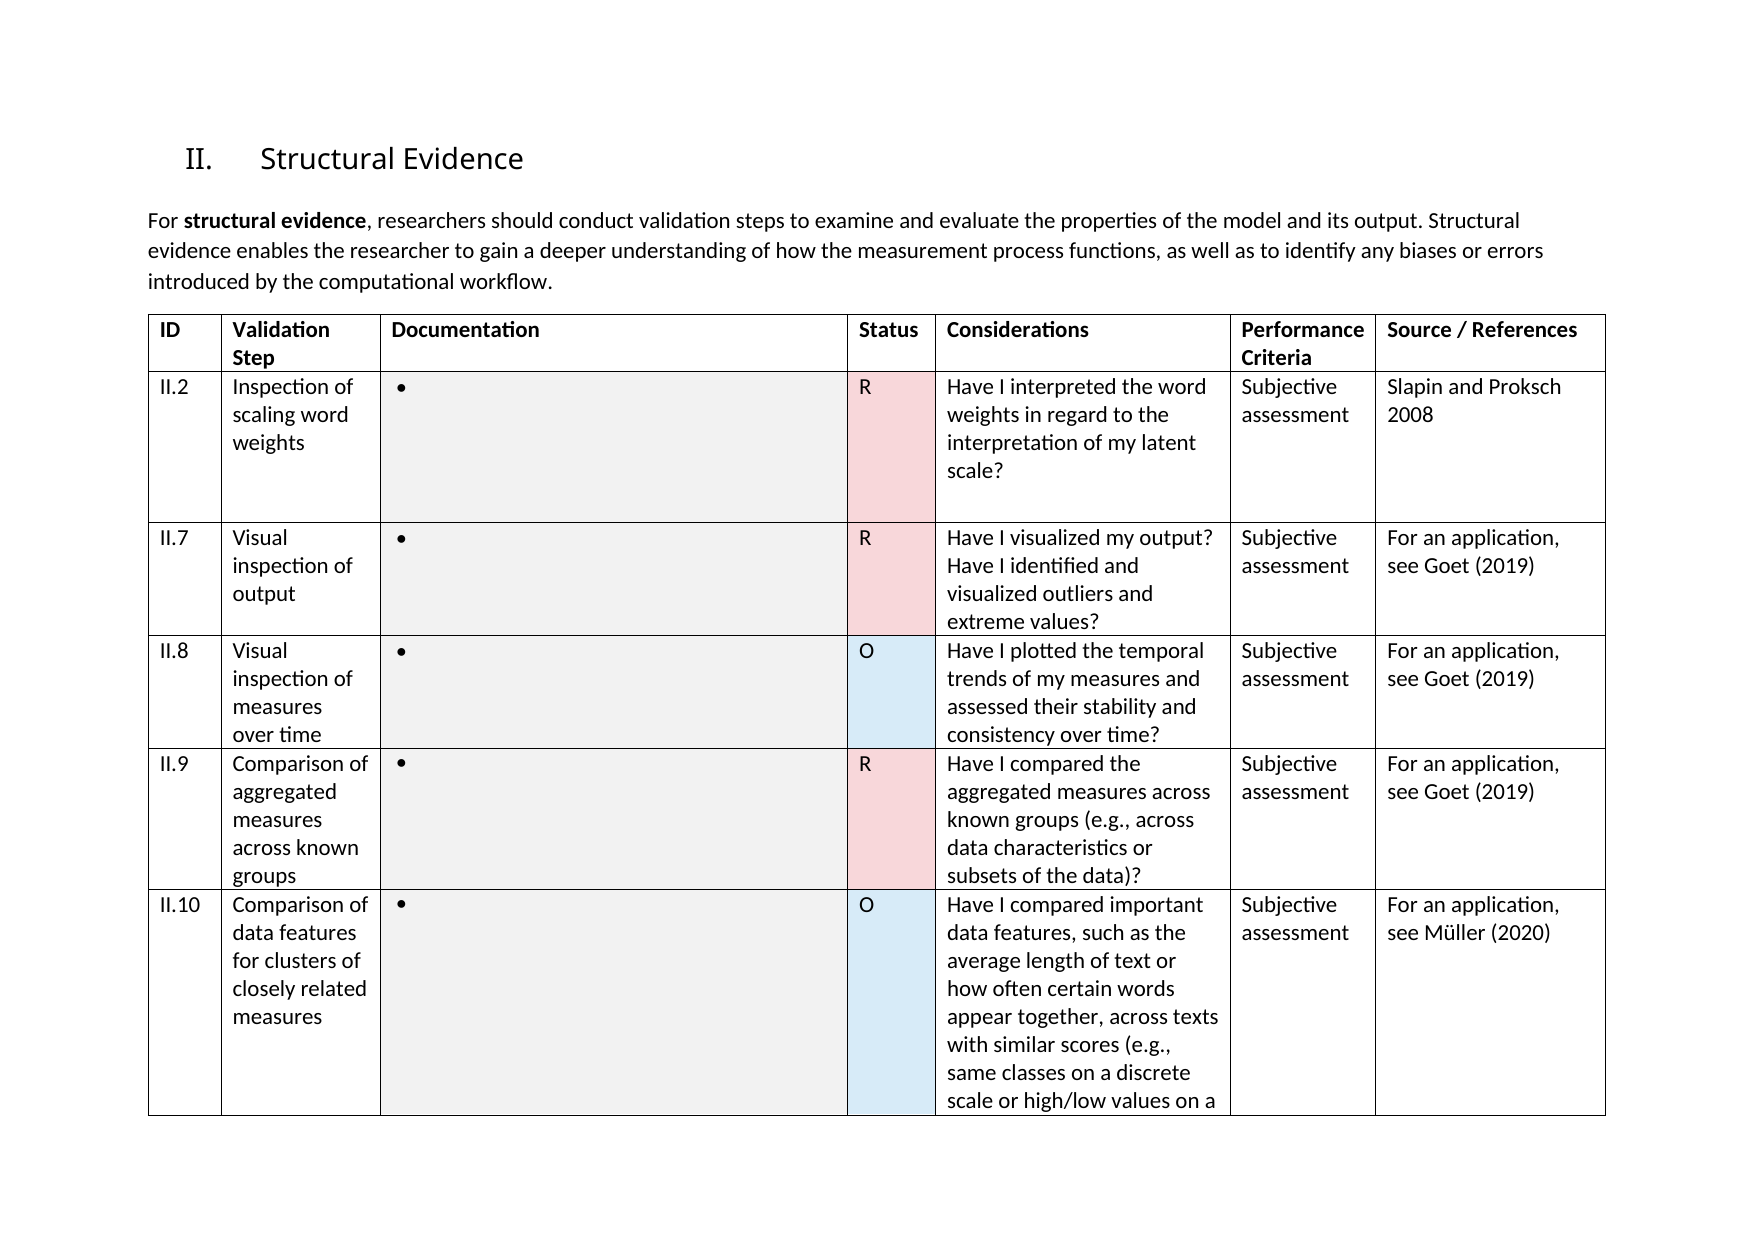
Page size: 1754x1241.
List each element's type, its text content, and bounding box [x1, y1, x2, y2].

table_cell II.9 [149, 749, 221, 889]
table_header Validation Step [222, 315, 380, 371]
table_cell R [848, 372, 935, 522]
table_cell For an application, see Goet (2019) [1376, 523, 1605, 635]
table_cell Have I visualized my output? Have I identified and visualized outliers and extreme values? [936, 523, 1230, 635]
table_cell II.2 [149, 372, 221, 522]
table_cell O [848, 636, 935, 748]
table_cell Visual inspection of measures over time [222, 636, 380, 748]
table_cell Inspection of scaling word weights [222, 372, 380, 522]
table_cell Subjective assessment [1231, 890, 1375, 1114]
table_header ID [149, 315, 221, 371]
table_cell Have I compared the aggregated measures across known groups (e.g., across data characteristics or subsets of the data)? [936, 749, 1230, 889]
table_cell Slapin and Proksch 2008 [1376, 372, 1605, 522]
table_cell For an application, see Müller (2020) [1376, 890, 1605, 1114]
text For structural evidence, researchers should conduct validation steps to examine and evaluate the properties of the model and its output. Structural evidence enables the researcher to gain a deeper understanding of how the measurement process functions, as well as to identify any biases or errors introduced by the computational workflow. [148, 206, 1606, 295]
table_cell Comparison of data features for clusters of closely related measures [222, 890, 380, 1114]
table_cell R [848, 523, 935, 635]
table_cell II.8 [149, 636, 221, 748]
table_cell [381, 636, 847, 748]
table_cell R [848, 749, 935, 889]
table_cell Comparison of aggregated measures across known groups [222, 749, 380, 889]
table_cell Subjective assessment [1231, 523, 1375, 635]
table_cell Visual inspection of output [222, 523, 380, 635]
table_cell Subjective assessment [1231, 636, 1375, 748]
table_cell [381, 372, 847, 522]
table_cell O [848, 890, 935, 1114]
table_cell II.7 [149, 523, 221, 635]
table_cell Subjective assessment [1231, 749, 1375, 889]
table_cell Have I interpreted the word weights in regard to the interpretation of my latent scale? [936, 372, 1230, 522]
table_header Considerations [936, 315, 1230, 371]
table_cell For an application, see Goet (2019) [1376, 749, 1605, 889]
table_cell [381, 523, 847, 635]
table_cell [381, 890, 847, 1114]
table_cell II.10 [149, 890, 221, 1114]
table_cell [381, 749, 847, 889]
table_header Performance Criteria [1231, 315, 1375, 371]
table_header Documentation [381, 315, 847, 371]
table_header Source / References [1376, 315, 1605, 371]
table_cell Subjective assessment [1231, 372, 1375, 522]
subtitle Structural Evidence [185, 139, 1606, 178]
table_header Status [848, 315, 935, 371]
table_cell Have I plotted the temporal trends of my measures and assessed their stability and consistency over time? [936, 636, 1230, 748]
table_cell For an application, see Goet (2019) [1376, 636, 1605, 748]
